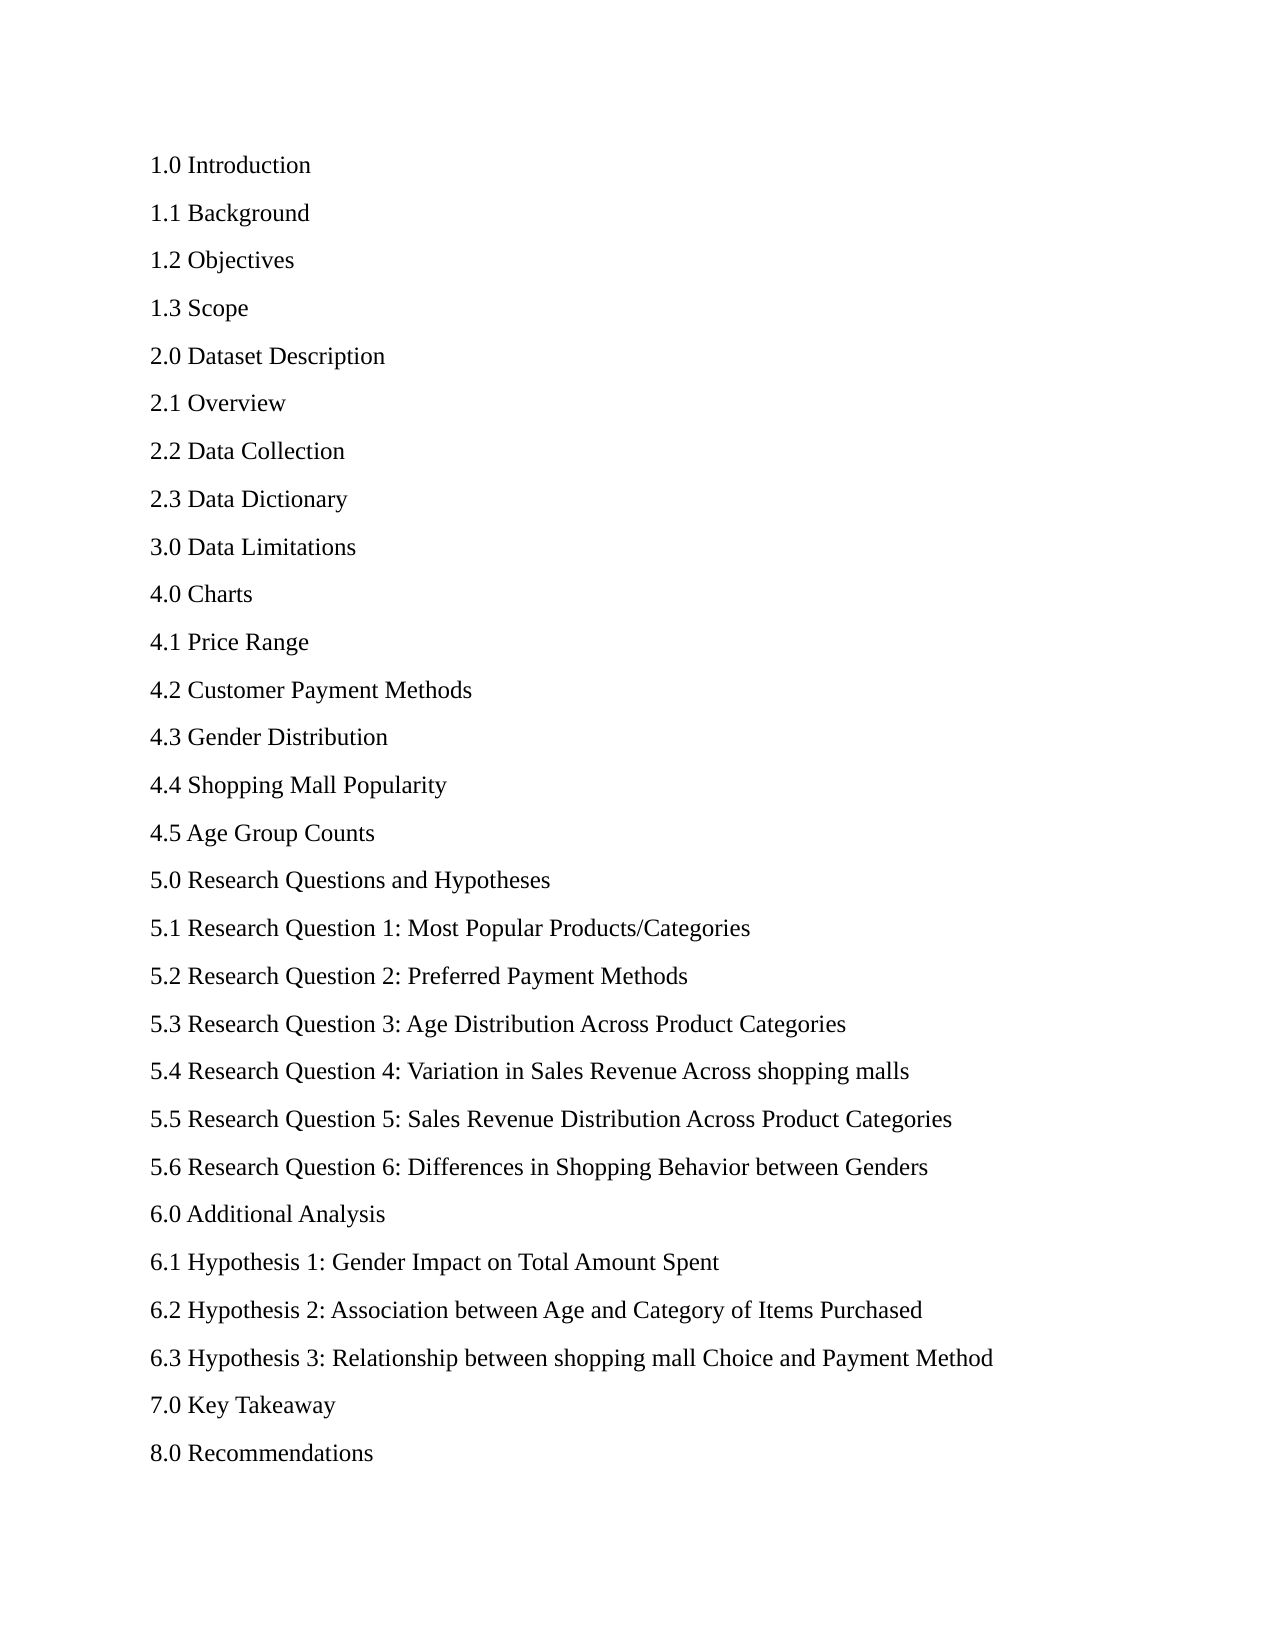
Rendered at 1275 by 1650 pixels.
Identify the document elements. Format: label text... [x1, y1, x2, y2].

text 5.0 Research Questions and Hypotheses [150, 866, 1125, 894]
text 4.3 Gender Distribution [150, 722, 1125, 751]
text 4.0 Charts [150, 579, 1125, 608]
text 4.4 Shopping Mall Popularity [150, 770, 1125, 799]
text 5.1 Research Question 1: Most Popular Products/Categories [150, 913, 1125, 942]
text 5.4 Research Question 4: Variation in Sales Revenue Across shopping malls [150, 1056, 1125, 1085]
text 5.2 Research Question 2: Preferred Payment Methods [150, 961, 1125, 990]
text 1.3 Scope [150, 293, 1125, 322]
text 6.3 Hypothesis 3: Relationship between shopping mall Choice and Payment Method [150, 1343, 1125, 1371]
text 7.0 Key Takeaway [150, 1390, 1125, 1419]
text 6.0 Additional Analysis [150, 1199, 1125, 1228]
text 1.0 Introduction [150, 150, 1125, 179]
text 5.3 Research Question 3: Age Distribution Across Product Categories [150, 1009, 1125, 1037]
text 5.6 Research Question 6: Differences in Shopping Behavior between Genders [150, 1152, 1125, 1181]
text 1.2 Objectives [150, 245, 1125, 274]
text 2.2 Data Collection [150, 436, 1125, 465]
text 6.1 Hypothesis 1: Gender Impact on Total Amount Spent [150, 1247, 1125, 1276]
text 1.1 Background [150, 198, 1125, 226]
text 4.1 Price Range [150, 627, 1125, 656]
text 4.2 Customer Payment Methods [150, 675, 1125, 703]
text 4.5 Age Group Counts [150, 818, 1125, 847]
text 2.1 Overview [150, 388, 1125, 417]
text 2.0 Dataset Description [150, 341, 1125, 369]
text 6.2 Hypothesis 2: Association between Age and Category of Items Purchased [150, 1295, 1125, 1324]
text 5.5 Research Question 5: Sales Revenue Distribution Across Product Categories [150, 1104, 1125, 1133]
text 3.0 Data Limitations [150, 532, 1125, 560]
text 2.3 Data Dictionary [150, 484, 1125, 513]
text 8.0 Recommendations [150, 1438, 1125, 1467]
